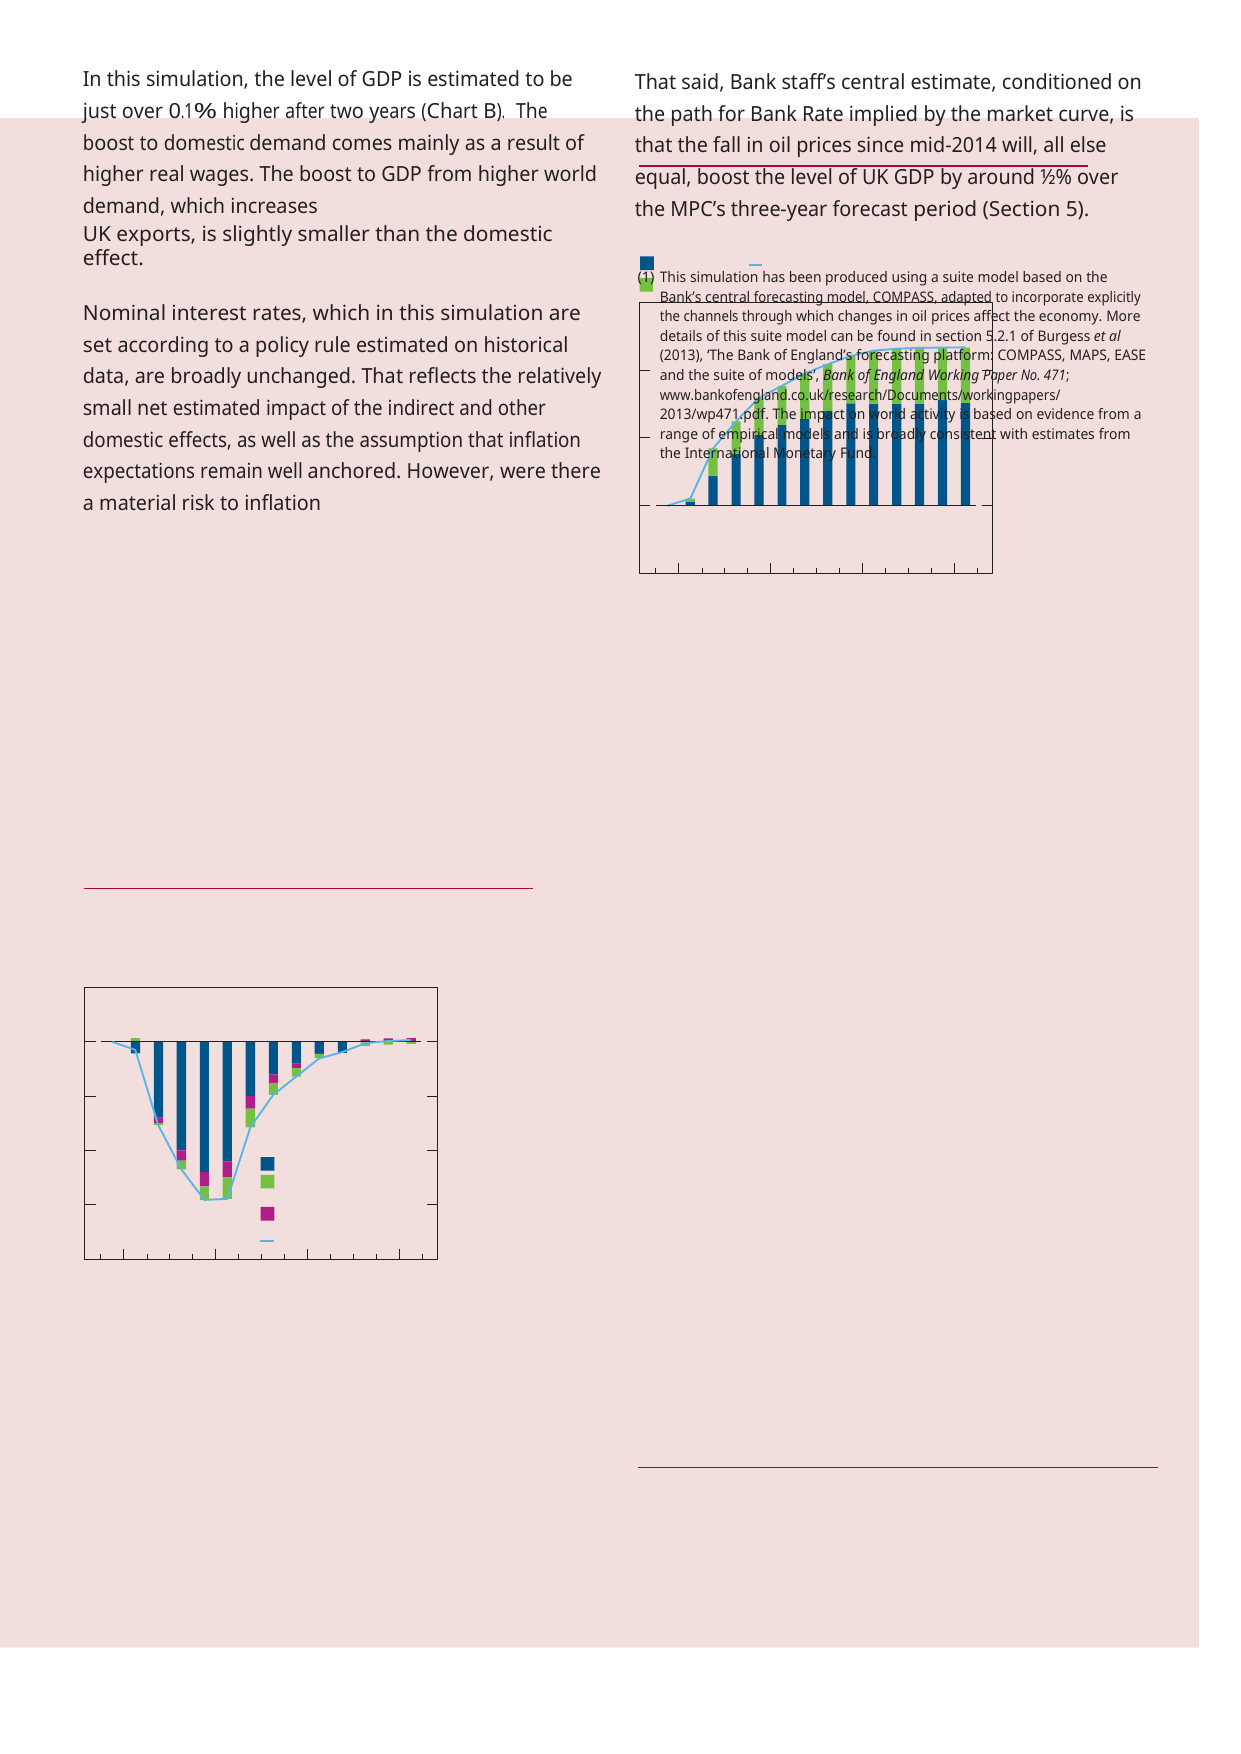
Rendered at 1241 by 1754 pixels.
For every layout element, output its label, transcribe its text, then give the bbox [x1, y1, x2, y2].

list This simulation has been produced using a suite model based on the Bank’s central forecasting model, COMPASS, adapted to incorporate explicitly the channels through which changes in oil prices affect the economy. More details of this suite model can be found in section 5.2.1 of Burgess et al (2013), ‘The Bank of England’s forecasting platform: COMPASS, MAPS, EASE and the suite of models’, Bank of England Working Paper No. 471; www.bankofengland.co.uk/research/Documents/workingpapers/ 2013/wp471.pdf. The impact on world activity is based on evidence from a range of empirical models and is broadly consistent with estimates from the International Monetary Fund. [637, 267, 1151, 463]
text UK exports, is slightly smaller than the domestic effect. [83, 222, 607, 271]
text In this simulation, the level of GDP is estimated to be just over 0.1% higher after two years (Chart B). The boost to domestic demand comes mainly as a result of higher real wages. The boost to GDP from higher world demand, which increases [83, 64, 601, 219]
text That said, Bank staff’s central estimate, conditioned on the path for Bank Rate implied by the market curve, is that the fall in oil prices since mid-2014 will, all else equal, boost the level of UK GDP by around ½% over the MPC’s three-year forecast period (Section 5). [634, 67, 1151, 222]
text Nominal interest rates, which in this simulation are set according to a policy rule estimated on historical data, are broadly unchanged. That reflects the relatively small net estimated impact of the indirect and other domestic effects, as well as the assumption that inflation expectations remain well anchored. However, were there a material risk to inflation [83, 298, 604, 516]
